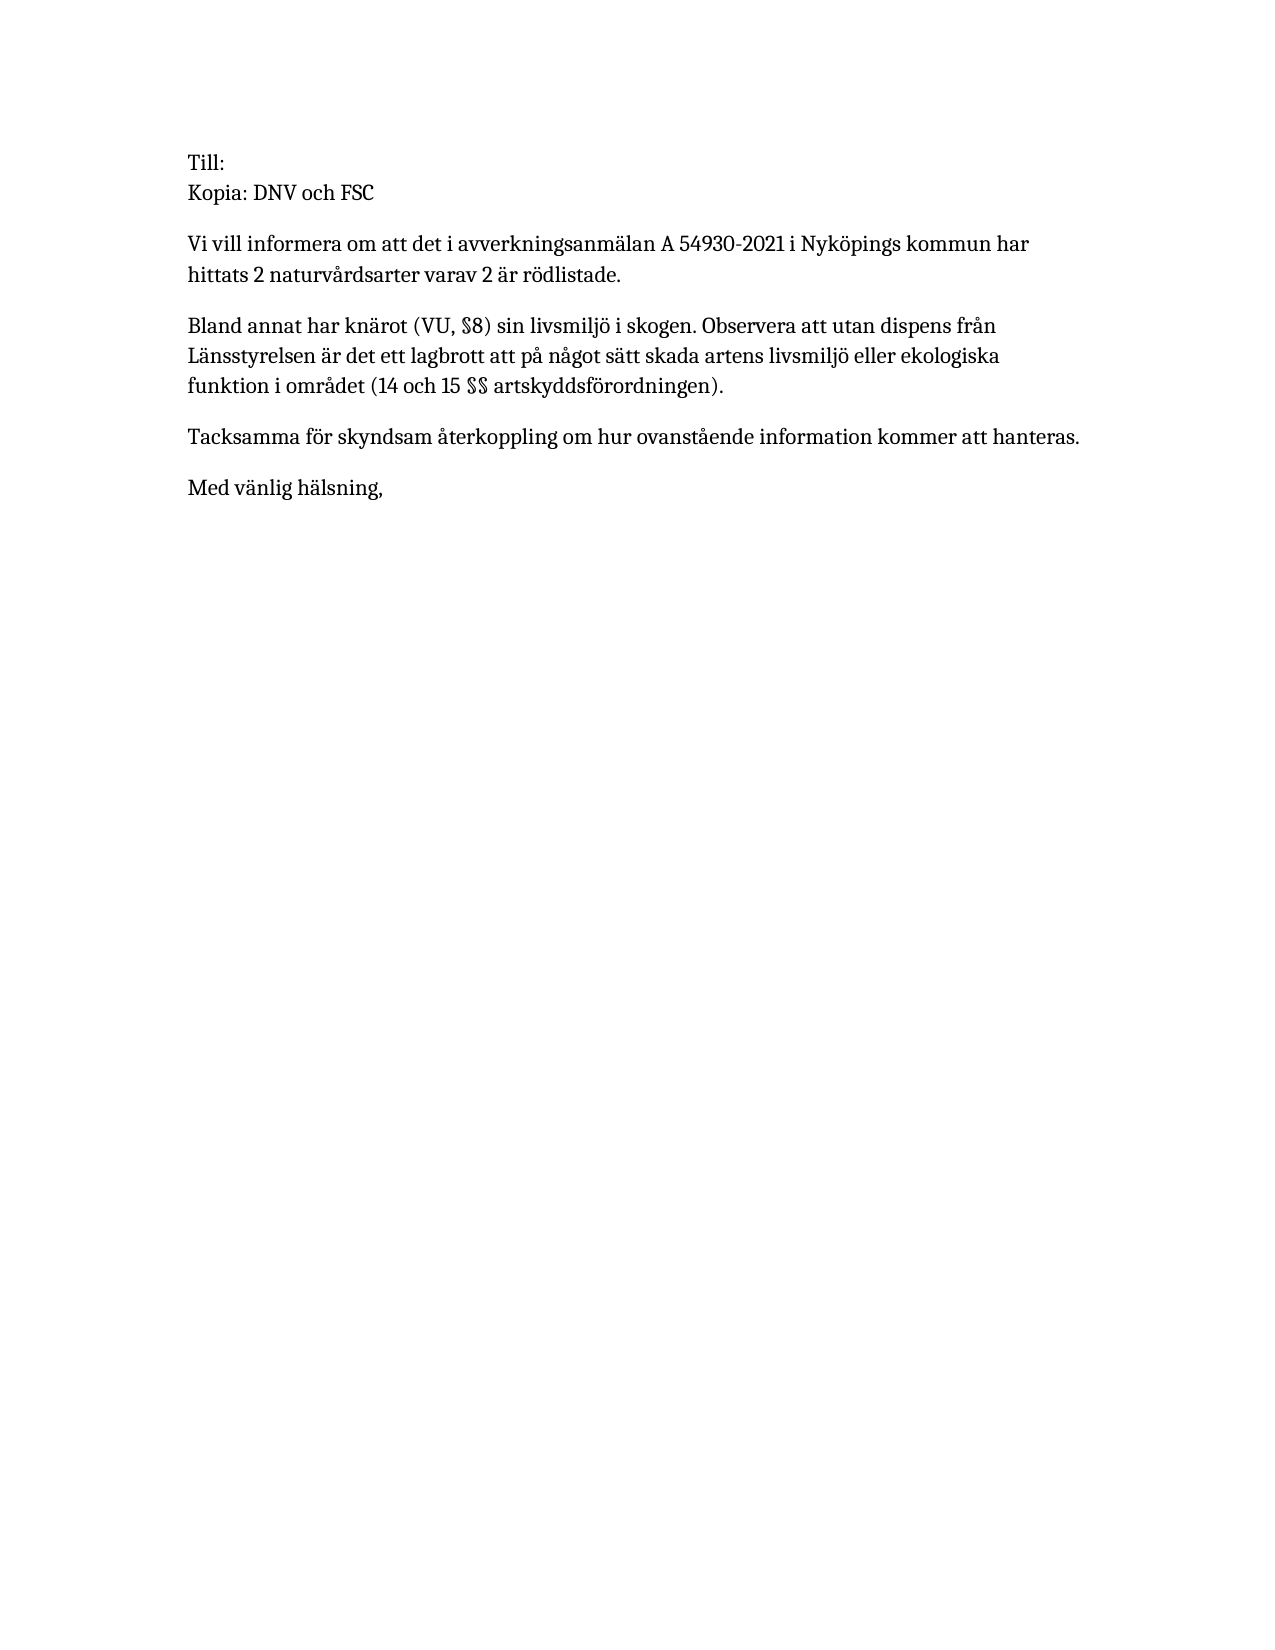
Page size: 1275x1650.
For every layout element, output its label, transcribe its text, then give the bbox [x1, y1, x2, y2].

text Med vänlig hälsning, [187, 475, 1087, 532]
text Vi vill informera om att det i avverkningsanmälan A 54930-2021 i Nyköpings kommun har hittats 2 naturvårdsarter varav 2 är rödlistade. [187, 231, 1087, 288]
text Tacksamma för skyndsam återkoppling om hur ovanstående information kommer att hanteras. [187, 424, 1087, 450]
text Till: Kopia: DNV och FSC [187, 150, 1087, 207]
text Bland annat har knärot (VU, §8) sin livsmiljö i skogen. Observera att utan dispens från Länsstyrelsen är det ett lagbrott att på något sätt skada artens livsmiljö eller ekologiska funktion i området (14 och 15 §§ artskyddsförordningen). [187, 312, 1087, 399]
